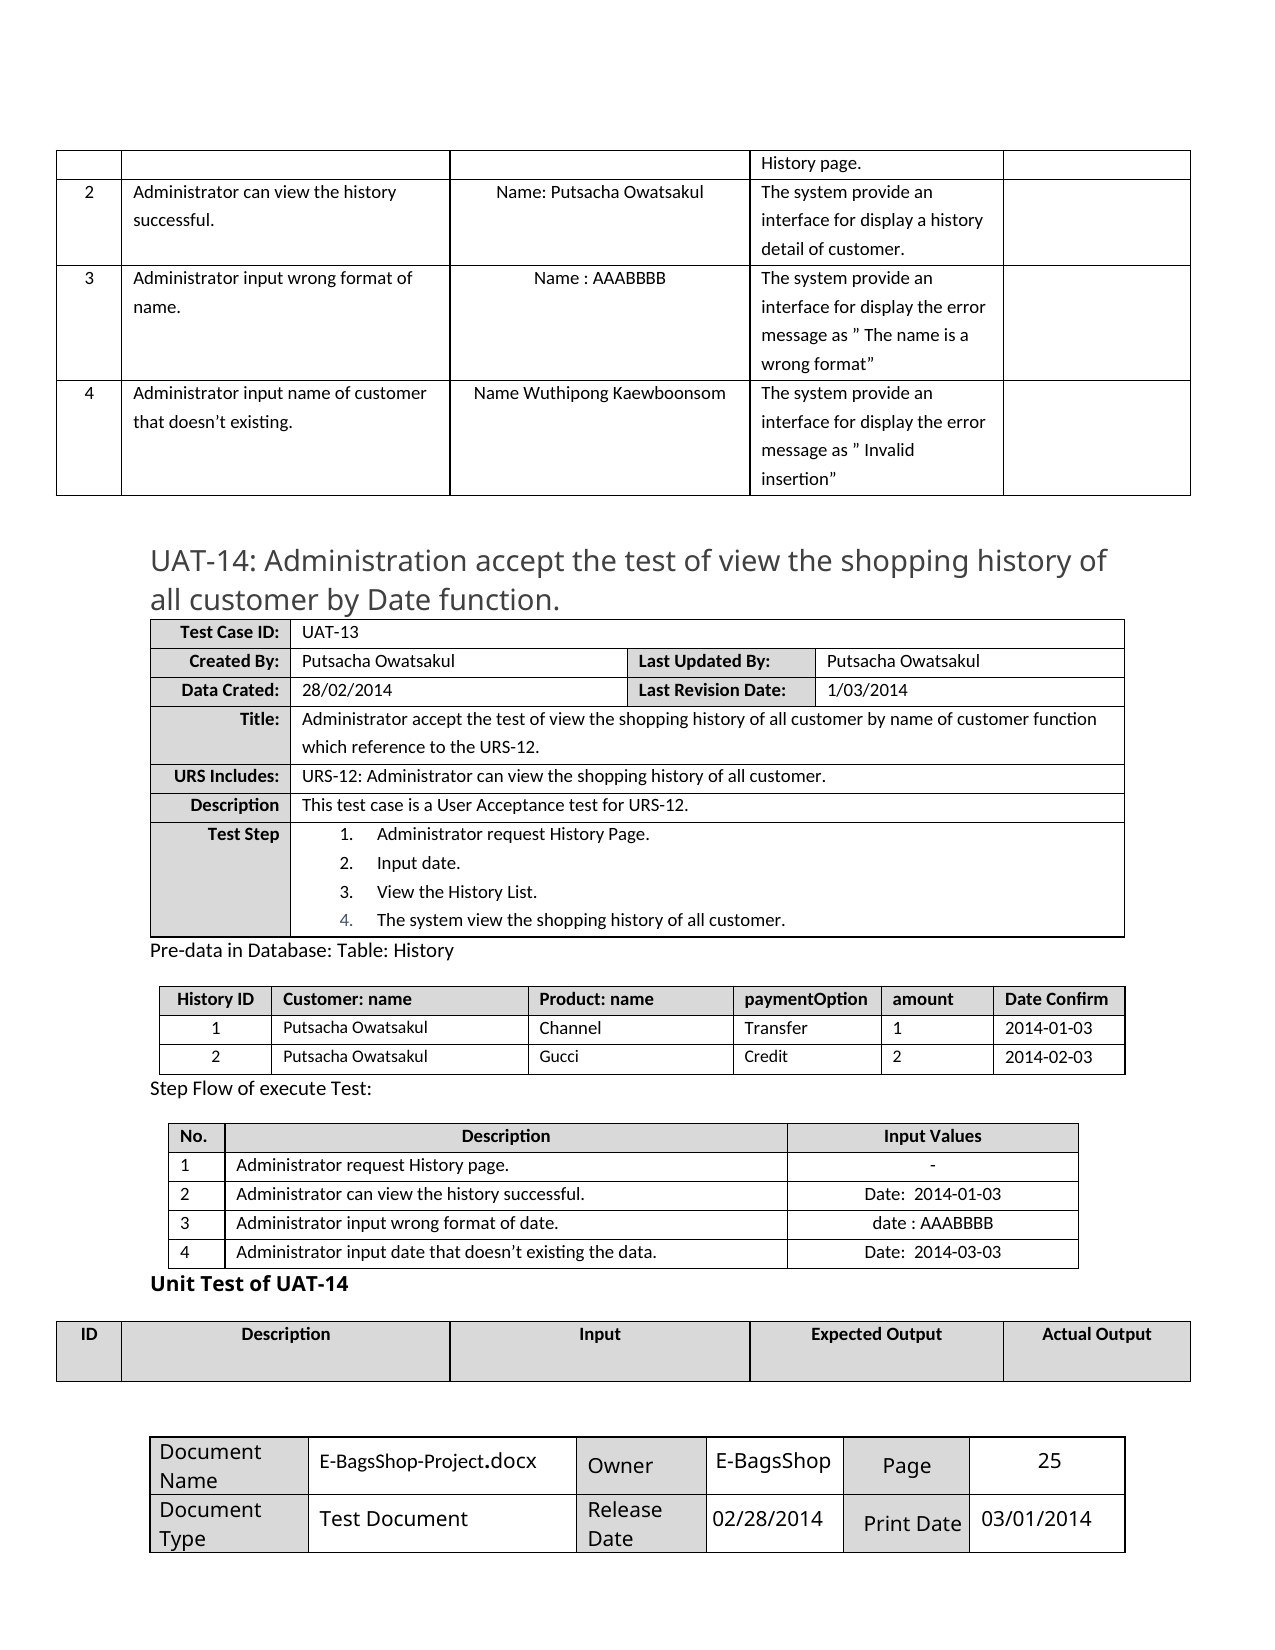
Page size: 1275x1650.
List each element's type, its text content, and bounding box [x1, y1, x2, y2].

table_cell The system provide an interface for display a history detail of customer. [751, 180, 1003, 265]
table_header Expected Output [751, 1322, 1003, 1381]
table_header ID [57, 1322, 121, 1381]
table_cell Administrator request History page. [226, 1153, 787, 1181]
table_cell Putsacha Owatsakul [291, 649, 627, 677]
table_header Product: name [529, 987, 733, 1015]
table_header amount [882, 987, 993, 1015]
table_cell This test case is a User Acceptance test for URS-12. [291, 794, 1124, 822]
table_cell The system provide an interface for display the error message as ” Invalid insertion” [751, 381, 1003, 495]
table_cell date : AAABBBB [788, 1211, 1078, 1239]
text Step Flow of execute Test: [150, 1075, 1125, 1100]
table_cell 3 [169, 1211, 224, 1239]
table_cell 2014-01-03 [994, 1016, 1124, 1044]
table_cell 1 [882, 1016, 993, 1044]
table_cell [751, 151, 1003, 179]
table_cell Gucci [529, 1045, 733, 1074]
table_header Test Case ID: [151, 620, 290, 648]
table_header Description [122, 1322, 449, 1381]
table_cell Credit [734, 1045, 881, 1074]
table_cell Date: 2014-01-03 [788, 1182, 1078, 1210]
table_cell URS-12: Administrator can view the shopping history of all customer. [291, 765, 1124, 793]
table_cell 2014-02-03 [994, 1045, 1124, 1074]
table_cell 1 [57, 151, 121, 179]
table_cell Administrator can view the history successful. [122, 180, 449, 265]
table_cell 3 [57, 266, 121, 380]
table_header Description [226, 1124, 787, 1152]
table_cell Data Crated: [151, 678, 290, 706]
table_cell Test Step [151, 823, 290, 936]
table_cell 2 [57, 180, 121, 265]
subtitle UAT-14: Administration accept the test of view the shopping history of all customer by Date function. [150, 540, 1125, 619]
table_cell [1004, 180, 1190, 265]
table_cell Last Updated By: [628, 649, 815, 677]
table_header No. [169, 1124, 224, 1152]
table_cell 1 [160, 1016, 271, 1044]
table_cell 1 [169, 1153, 224, 1181]
table_cell Administrator input wrong format of date. [226, 1211, 787, 1239]
table_cell 28/02/2014 [291, 678, 627, 706]
table_cell URS Includes: [151, 765, 290, 793]
table_cell 2 [169, 1182, 224, 1210]
table_cell Putsacha Owatsakul [816, 649, 1124, 677]
table_cell 2 [882, 1045, 993, 1074]
table_cell Last Revision Date: [628, 678, 815, 706]
table_cell [1004, 151, 1190, 179]
table_cell The system provide an interface for display the error message as ” The name is a wrong format” [751, 266, 1003, 380]
table_cell - [451, 151, 749, 179]
table_cell Administrator input name of customer that doesn’t existing. [122, 381, 449, 495]
table_cell Date: 2014-03-03 [788, 1240, 1078, 1268]
table_cell - [788, 1153, 1078, 1181]
table_cell Description [151, 794, 290, 822]
table_cell Putsacha Owatsakul [272, 1045, 528, 1074]
table_cell 1/03/2014 [816, 678, 1124, 706]
text Pre-data in Database: Table: History [150, 938, 1125, 963]
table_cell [122, 151, 449, 179]
table_cell Name : AAABBBB [451, 266, 749, 380]
table_header Actual Output [1004, 1322, 1190, 1381]
table_cell Administrator request History Page. Input date. View the History List. The system view the shopping history of all customer. [291, 823, 1124, 936]
table_cell [1004, 266, 1190, 380]
table_header Customer: name [272, 987, 528, 1015]
table_cell Created By: [151, 649, 290, 677]
table_cell Administrator accept the test of view the shopping history of all customer by name of customer function which reference to the URS-12. [291, 707, 1124, 764]
table_cell Putsacha Owatsakul [272, 1016, 528, 1044]
table_header History ID [160, 987, 271, 1015]
table_cell Administrator input wrong format of name. [122, 266, 449, 380]
table_cell 4 [169, 1240, 224, 1268]
table_cell 4 [57, 381, 121, 495]
table_cell Transfer [734, 1016, 881, 1044]
table_header Input [451, 1322, 749, 1381]
table_cell 2 [160, 1045, 271, 1074]
table_cell Name: Putsacha Owatsakul [451, 180, 749, 265]
table_cell Channel [529, 1016, 733, 1044]
table_cell [1004, 381, 1190, 495]
table_header Input Values [788, 1124, 1078, 1152]
table_header paymentOption [734, 987, 881, 1015]
table_header Date Confirm [994, 987, 1124, 1015]
table_cell Title: [151, 707, 290, 764]
table_cell Administrator input date that doesn’t existing the data. [226, 1240, 787, 1268]
table_cell Name Wuthipong Kaewboonsom [451, 381, 749, 495]
table_header UAT-13 [291, 620, 1124, 648]
table_cell Administrator can view the history successful. [226, 1182, 787, 1210]
text Unit Test of UAT-14 [150, 1269, 1125, 1297]
